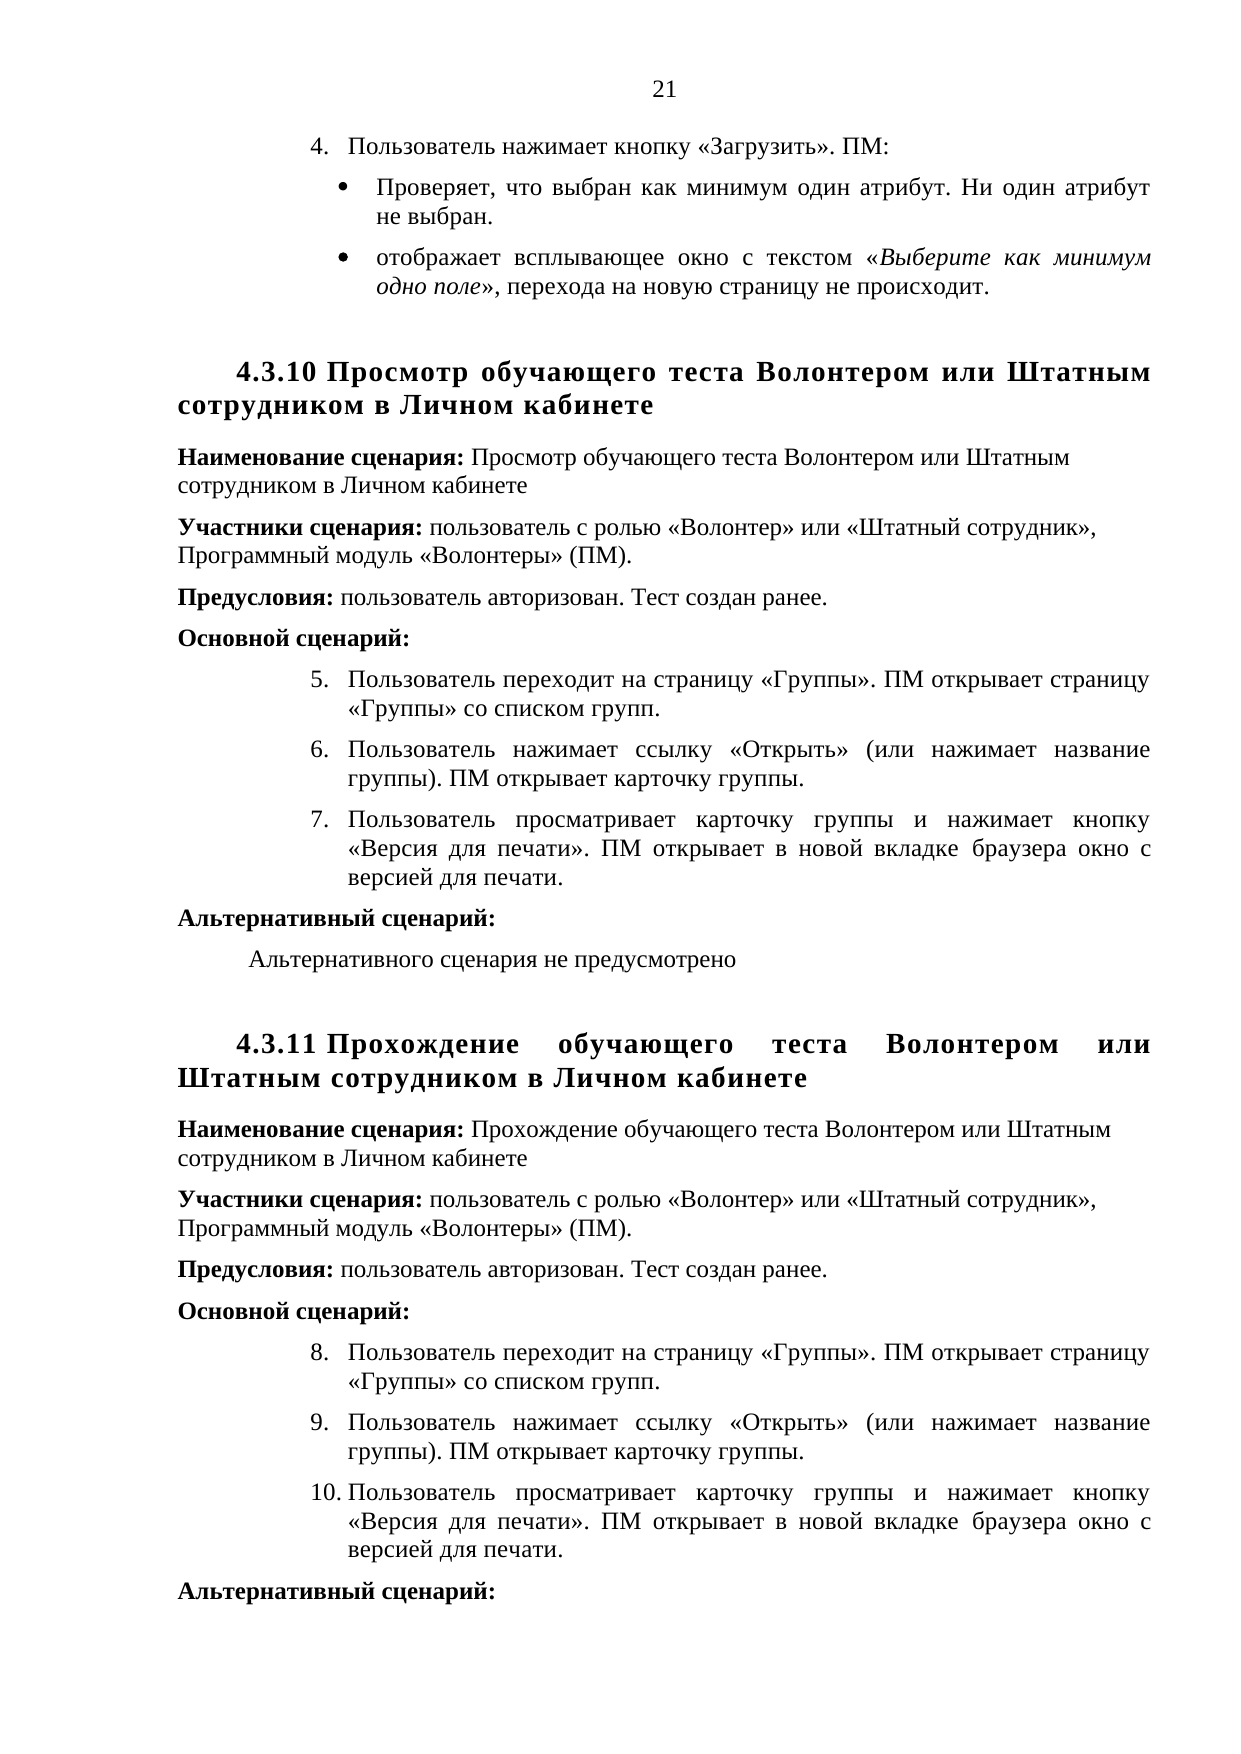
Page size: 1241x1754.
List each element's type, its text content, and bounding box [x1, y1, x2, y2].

list Пользователь переходит на страницу «Группы». ПМ открывает страницу «Группы» со списком групп. [310, 1337, 1152, 1394]
text Пользователь нажимает ссылку «Открыть» (или нажимает название группы). ПМ открывает карточку группы. [310, 1407, 1152, 1464]
text Пользователь нажимает ссылку «Открыть» (или нажимает название группы). ПМ открывает карточку группы. [310, 734, 1152, 792]
text Основной сценарий: [177, 1296, 1152, 1324]
text Просмотр обучающего теста Волонтером или Штатным сотрудником в Личном кабинете [177, 354, 1152, 421]
text Альтернативного сценария не предусмотрено [177, 944, 1152, 973]
text Пользователь просматривает карточку группы и нажимает кнопку «Версия для печати». ПМ открывает в новой вкладке браузера окно с версией для печати. [310, 804, 1152, 890]
text Проверяет, что выбран как минимум один атрибут. Ни один атрибут не выбран. [339, 172, 1152, 230]
text Участники сценария: пользователь с ролью «Волонтер» или «Штатный сотрудник», Программный модуль «Волонтеры» (ПМ). [177, 1184, 1152, 1242]
text Альтернативный сценарий: [177, 903, 1152, 932]
text Наименование сценария: Просмотр обучающего теста Волонтером или Штатным сотрудником в Личном кабинете [177, 442, 1152, 499]
text отображает всплывающее окно с текстом «Выберите как минимум одно поле», перехода на новую страницу не происходит. [339, 242, 1152, 300]
text Наименование сценария: Прохождение обучающего теста Волонтером или Штатным сотрудником в Личном кабинете [177, 1114, 1152, 1172]
list Пользователь переходит на страницу «Группы». ПМ открывает страницу «Группы» со списком групп. [310, 664, 1152, 722]
text Основной сценарий: [177, 623, 1152, 652]
text Пользователь просматривает карточку группы и нажимает кнопку «Версия для печати». ПМ открывает в новой вкладке браузера окно с версией для печати. [310, 1477, 1152, 1563]
text Пользователь нажимает кнопку «Загрузить». ПМ: [310, 131, 1152, 160]
text Альтернативный сценарий: [177, 1576, 1152, 1604]
text Прохождение обучающего теста Волонтером или Штатным сотрудником в Личном кабинете [177, 1027, 1152, 1094]
text Предусловия: пользователь авторизован. Тест создан ранее. [177, 582, 1152, 610]
text Предусловия: пользователь авторизован. Тест создан ранее. [177, 1254, 1152, 1283]
text Участники сценария: пользователь с ролью «Волонтер» или «Штатный сотрудник», Программный модуль «Волонтеры» (ПМ). [177, 512, 1152, 569]
